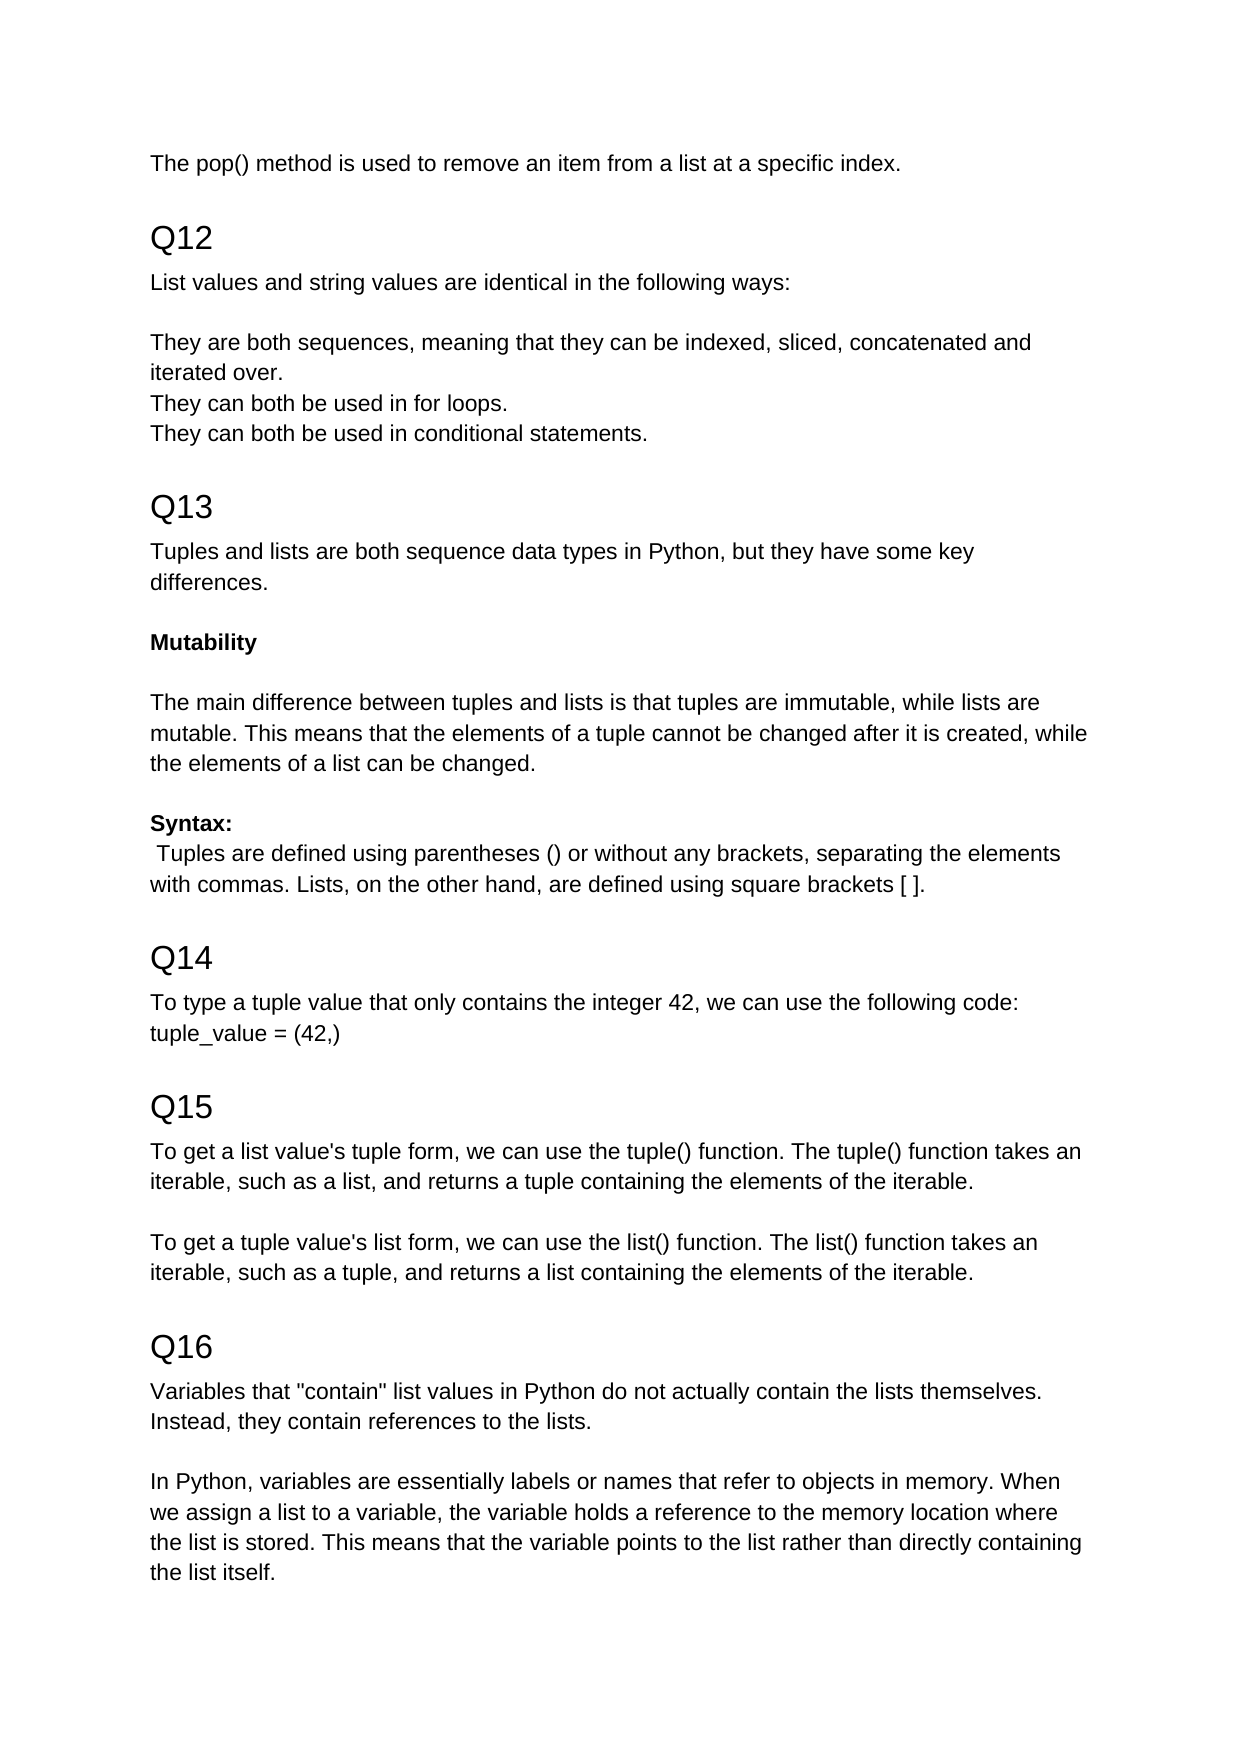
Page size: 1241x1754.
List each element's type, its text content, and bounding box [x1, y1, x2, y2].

text In Python, variables are essentially labels or names that refer to objects in memory. When we assign a list to a variable, the variable holds a reference to the memory location where the list is stored. This means that the variable points to the list rather than directly containing the list itself. [150, 1468, 1090, 1585]
text To type a tuple value that only contains the integer 42, we can use the following code: [150, 989, 1090, 1016]
text Mutability [150, 629, 1090, 655]
subtitle Q15 [150, 1087, 1090, 1126]
text The pop() method is used to remove an item from a list at a specific index. [150, 150, 1090, 176]
text Variables that "contain" list values in Python do not actually contain the lists themselves. Instead, they contain references to the lists. [150, 1378, 1090, 1434]
text tuple_value = (42,) [150, 1019, 1090, 1046]
text List values and string values are identical in the following ways: [150, 269, 1090, 295]
text They can both be used in for loops. [150, 389, 1090, 416]
subtitle Q14 [150, 938, 1090, 977]
subtitle Q13 [150, 487, 1090, 526]
text Syntax: [150, 810, 1090, 837]
text They are both sequences, meaning that they can be indexed, sliced, concatenated and iterated over. [150, 329, 1090, 386]
text Tuples are defined using parentheses () or without any brackets, separating the elements with commas. Lists, on the other hand, are defined using square brackets [ ]. [150, 840, 1090, 897]
text They can both be used in conditional statements. [150, 420, 1090, 446]
subtitle Q16 [150, 1327, 1090, 1365]
text The main difference between tuples and lists is that tuples are immutable, while lists are mutable. This means that the elements of a tuple cannot be changed after it is created, while the elements of a list can be changed. [150, 689, 1090, 776]
text To get a list value's tuple form, we can use the tuple() function. The tuple() function takes an iterable, such as a list, and returns a tuple containing the elements of the iterable. [150, 1138, 1090, 1195]
text Tuples and lists are both sequence data types in Python, but they have some key differences. [150, 538, 1090, 595]
text To get a tuple value's list form, we can use the list() function. The list() function takes an iterable, such as a tuple, and returns a list containing the elements of the iterable. [150, 1229, 1090, 1285]
subtitle Q12 [150, 218, 1090, 256]
